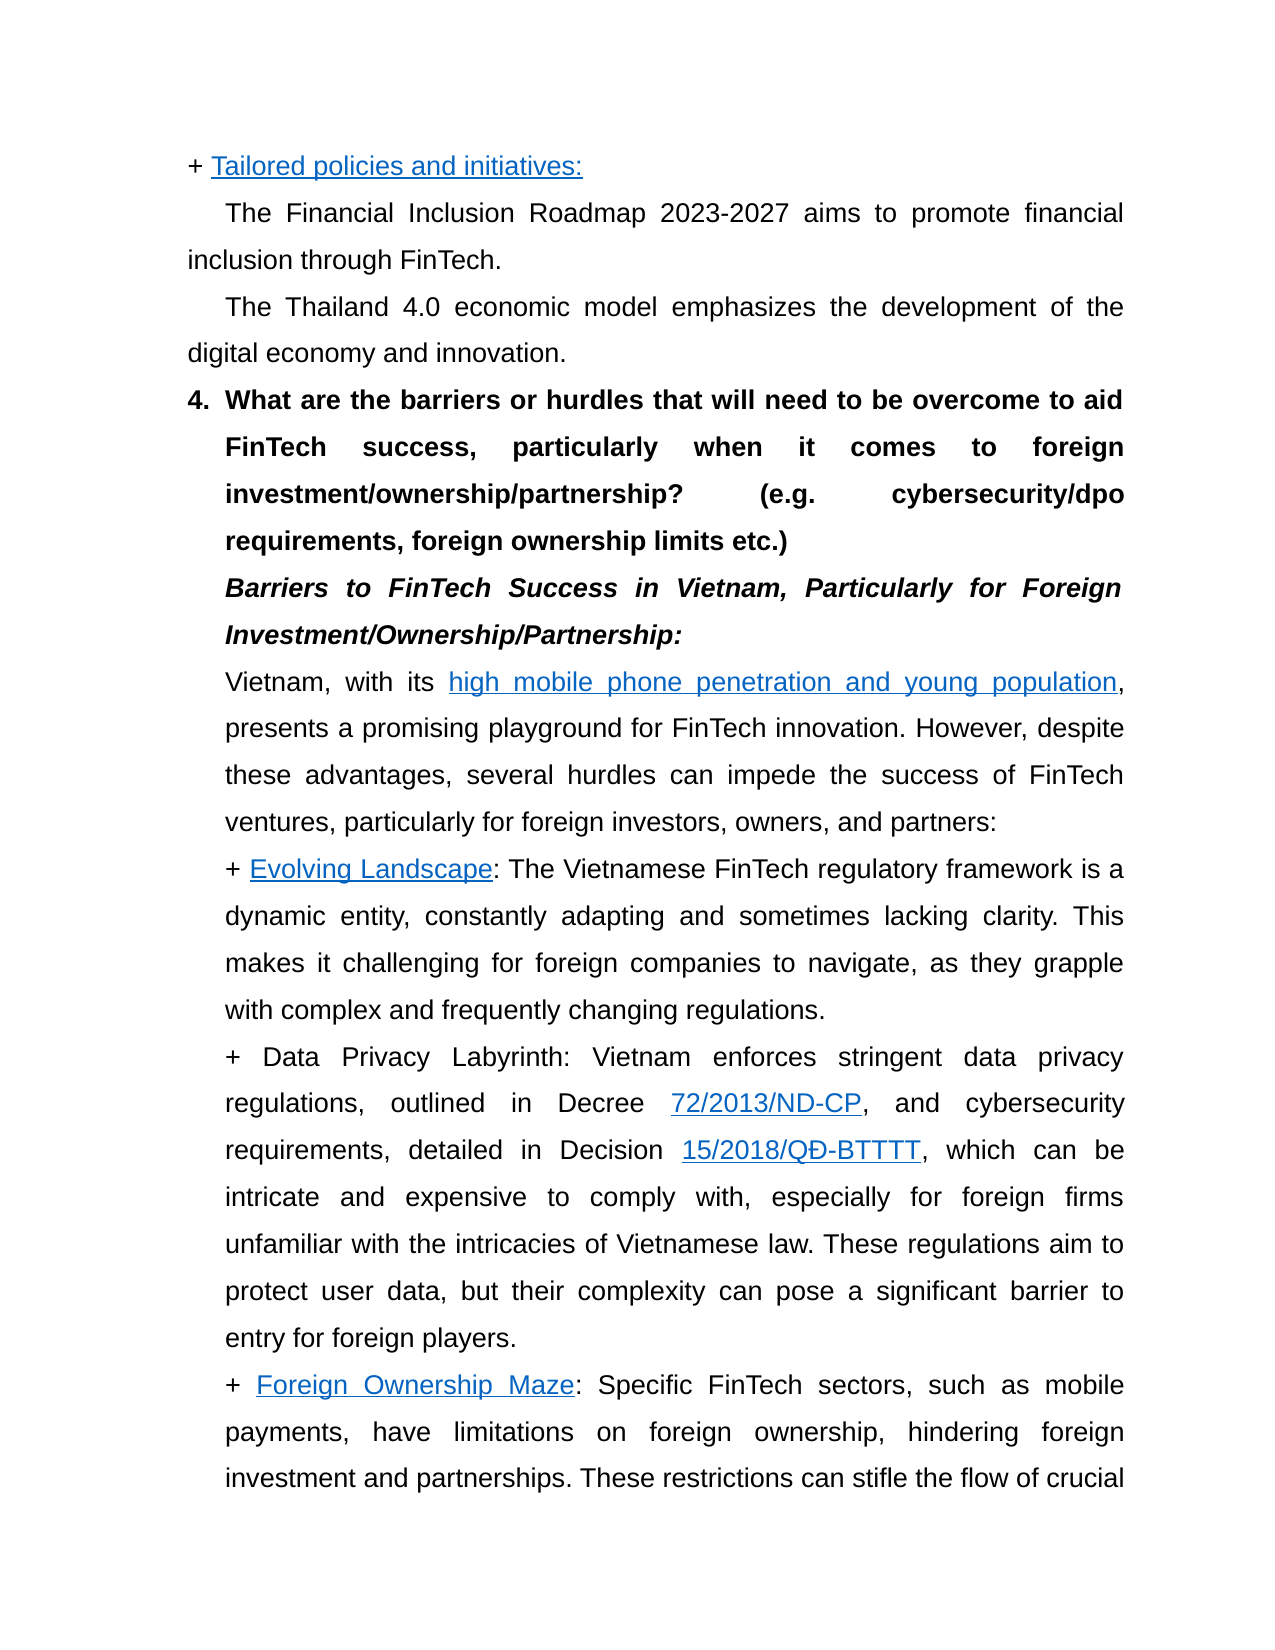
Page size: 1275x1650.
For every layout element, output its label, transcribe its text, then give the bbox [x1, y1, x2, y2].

list + Data Privacy Labyrinth: Vietnam enforces stringent data privacy regulations, outlined in Decree 72/2013/ND-CP, and cybersecurity requirements, detailed in Decision 15/2018/QĐ-BTTTT, which can be intricate and expensive to comply with, especially for foreign firms unfamiliar with the intricacies of Vietnamese law. These regulations aim to protect user data, but their complexity can pose a significant barrier to entry for foreign players. [225, 1041, 1125, 1353]
text + Tailored policies and initiatives: [150, 150, 1125, 181]
list What are the barriers or hurdles that will need to be overcome to aid FinTech success, particularly when it comes to foreign investment/ownership/partnership? (e.g. cybersecurity/dpo requirements, foreign ownership limits etc.) [187, 384, 1125, 556]
list Barriers to FinTech Success in Vietnam, Particularly for Foreign Investment/Ownership/Partnership: [225, 572, 1125, 650]
text The Financial Inclusion Roadmap 2023-2027 aims to promote financial inclusion through FinTech. [187, 197, 1125, 275]
list + Evolving Landscape: The Vietnamese FinTech regulatory framework is a dynamic entity, constantly adapting and sometimes lacking clarity. This makes it challenging for foreign companies to navigate, as they grapple with complex and frequently changing regulations. [225, 853, 1125, 1025]
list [225, 1369, 1125, 1494]
list Vietnam, with its high mobile phone penetration and young population, presents a promising playground for FinTech innovation. However, despite these advantages, several hurdles can impede the success of FinTech ventures, particularly for foreign investors, owners, and partners: [225, 666, 1125, 837]
text The Thailand 4.0 economic model emphasizes the development of the digital economy and innovation. [187, 291, 1125, 369]
